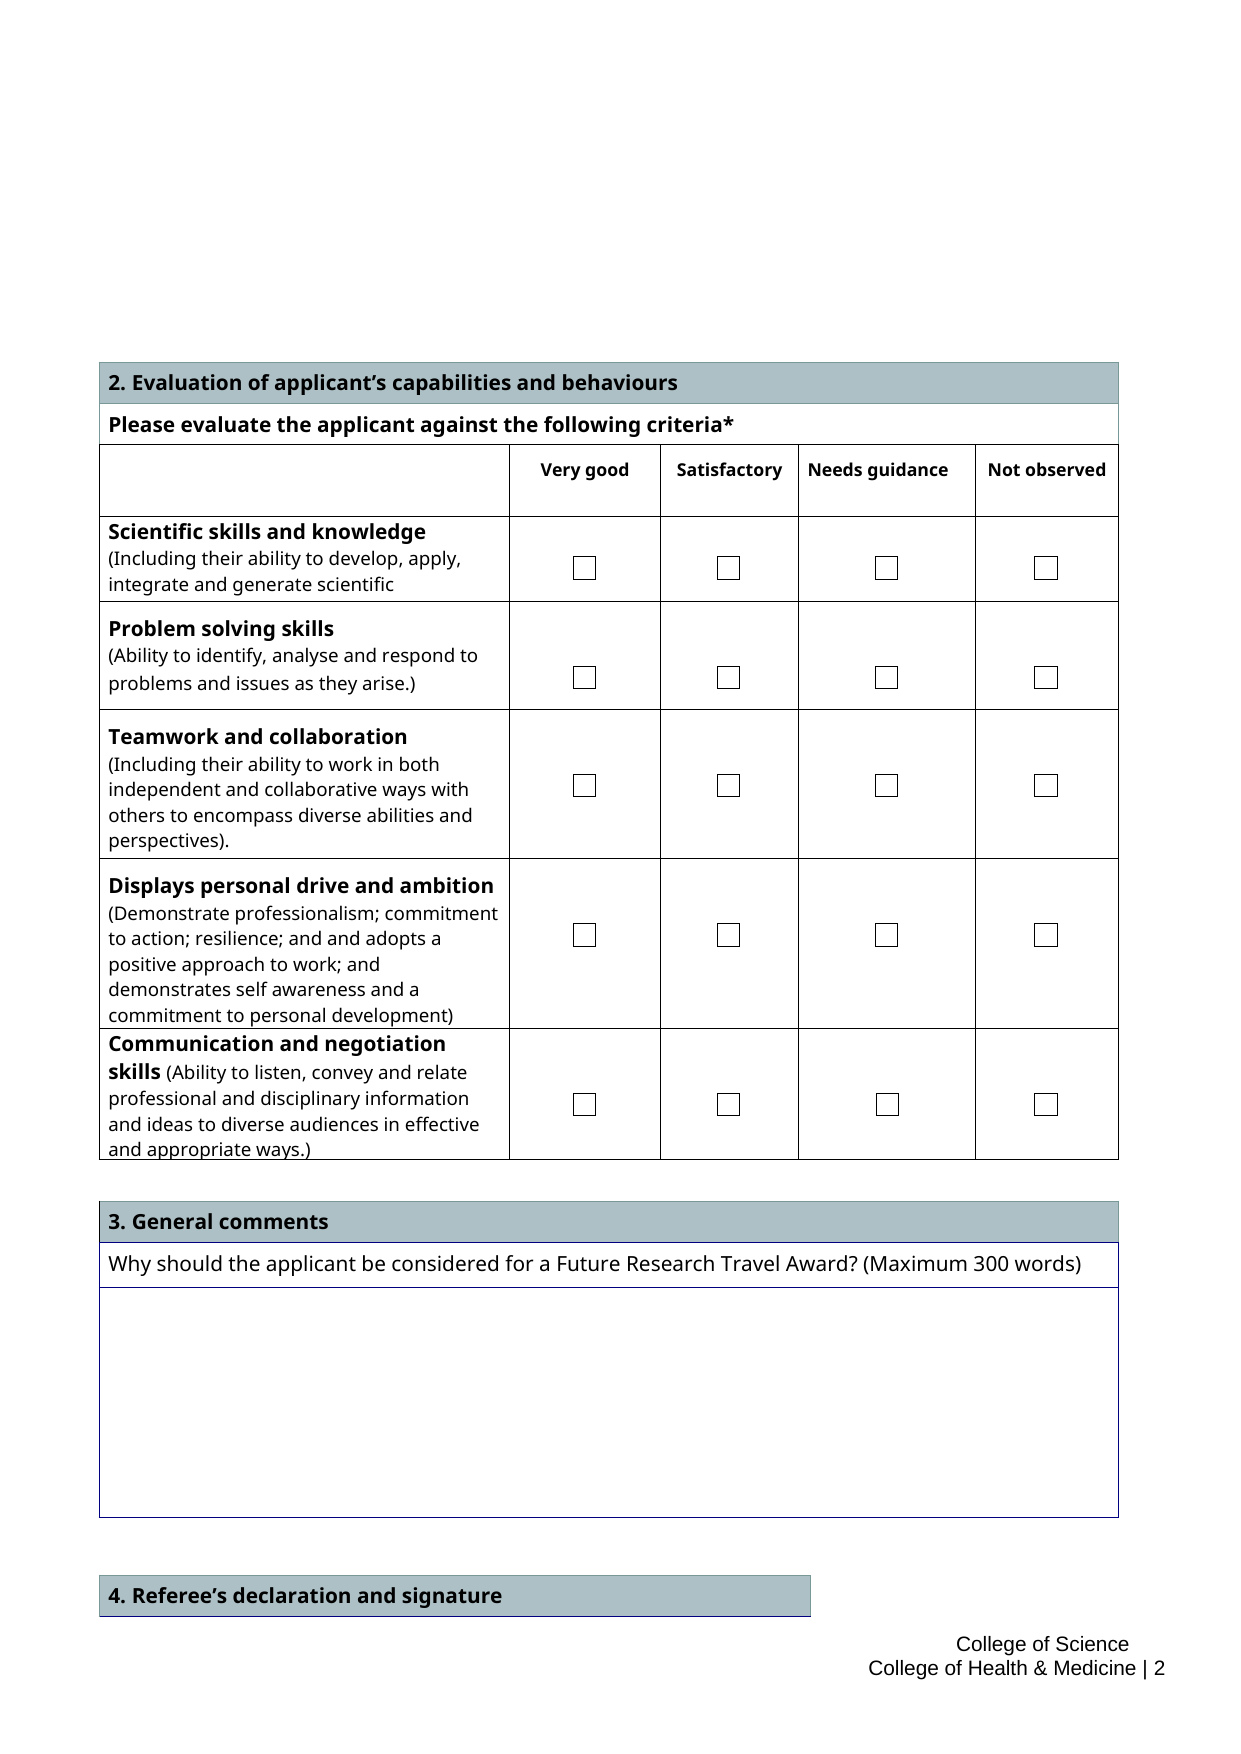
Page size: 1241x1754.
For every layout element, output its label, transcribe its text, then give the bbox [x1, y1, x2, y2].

table_cell [661, 602, 798, 709]
table_cell Satisfactory [661, 445, 798, 516]
table_cell Scientific skills and knowledge (Including their ability to develop, apply, integrate and generate scientific knowledge.) [100, 517, 509, 601]
table_cell [661, 710, 798, 858]
table_cell Not observed [976, 445, 1118, 516]
table_cell [661, 517, 798, 601]
table_cell [510, 602, 660, 709]
table_cell [976, 859, 1118, 1028]
table_cell [510, 710, 660, 858]
table_cell [510, 517, 660, 601]
table_cell Very good [510, 445, 660, 516]
table_header Referee’s declaration and signature [100, 1576, 810, 1616]
table_cell Needs guidance [799, 445, 975, 516]
table_cell [510, 1029, 660, 1158]
table_cell [799, 1029, 975, 1158]
table_cell [976, 710, 1118, 858]
table_cell [510, 859, 660, 1028]
table_cell [799, 517, 975, 601]
table_cell [100, 445, 509, 516]
table_cell Communication and negotiation skills (Ability to listen, convey and relate professional and disciplinary information and ideas to diverse audiences in effective and appropriate ways.) [100, 1029, 509, 1158]
table_cell [976, 1029, 1118, 1158]
table_cell [799, 859, 975, 1028]
table_cell Teamwork and collaboration (Including their ability to work in both independent and collaborative ways with others to encompass diverse abilities and perspectives). [100, 710, 509, 858]
table_cell Why should the applicant be considered for a Future Research Travel Award? (Maximum 300 words) [100, 1243, 1118, 1287]
table_cell [661, 1029, 798, 1158]
table_cell [799, 710, 975, 858]
table_cell [976, 602, 1118, 709]
table_cell [661, 859, 798, 1028]
table_header Evaluation of applicant’s capabilities and behaviours [100, 363, 1118, 403]
table_cell [100, 1288, 1118, 1517]
table_cell [976, 517, 1118, 601]
table_cell Problem solving skills (Ability to identify, analyse and respond to problems and issues as they arise.) [100, 602, 509, 709]
table_cell Please evaluate the applicant against the following criteria* [100, 404, 1118, 444]
table_header General comments [100, 1202, 1118, 1242]
table_cell Displays personal drive and ambition (Demonstrate professionalism; commitment to action; resilience; and and adopts a positive approach to work; and demonstrates self awareness and a commitment to personal development) [100, 859, 509, 1028]
table_cell [799, 602, 975, 709]
